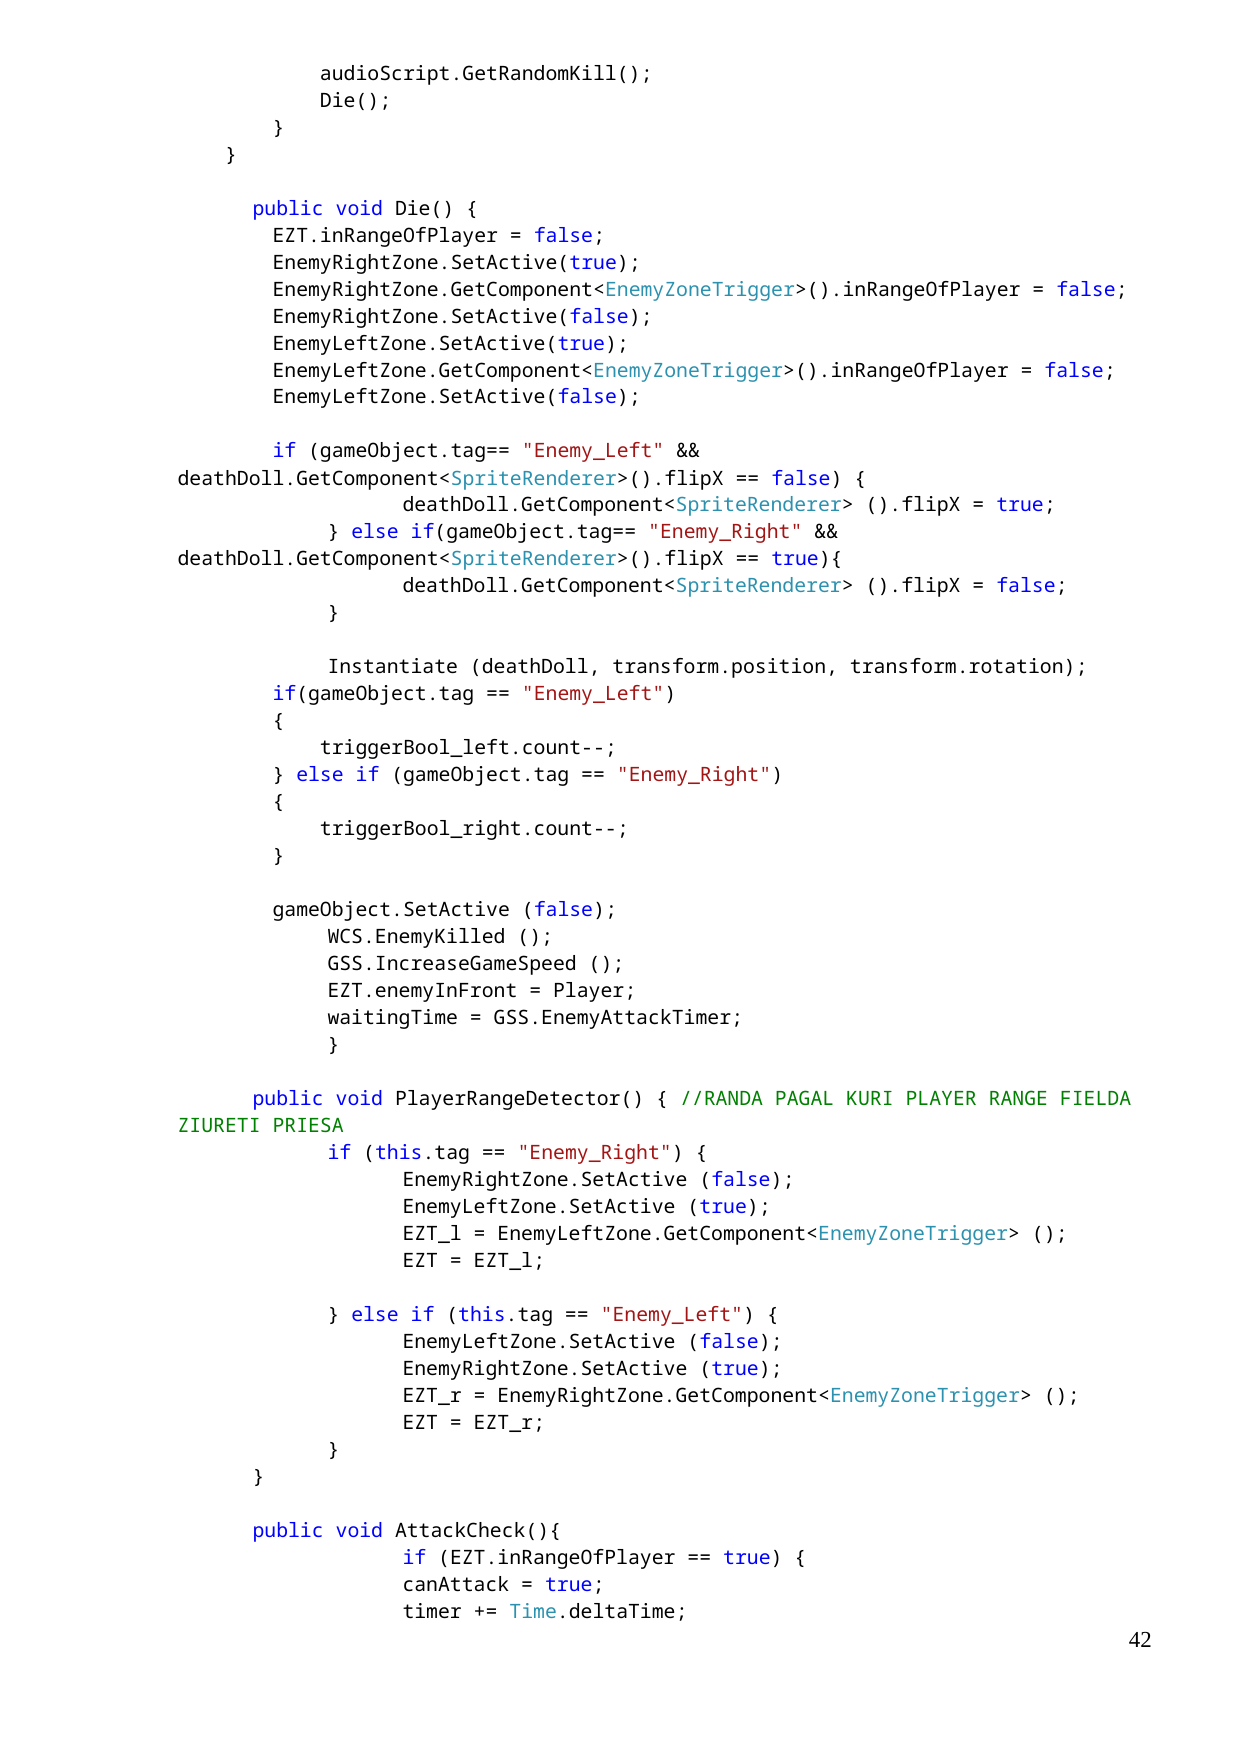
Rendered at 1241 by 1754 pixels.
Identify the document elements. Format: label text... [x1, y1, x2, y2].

text public void PlayerRangeDetector() { //RANDA PAGAL KURI PLAYER RANGE FIELDA ZIURETI PRIESA [177, 1084, 1152, 1138]
text deathDoll.GetComponent<SpriteRenderer> ().flipX = true; [177, 491, 1152, 518]
text EnemyRightZone.GetComponent<EnemyZoneTrigger>().inRangeOfPlayer = false; [177, 275, 1152, 302]
text Die(); [177, 86, 1152, 113]
text EnemyLeftZone.SetActive (true); [177, 1192, 1152, 1219]
text { [177, 787, 1152, 814]
text triggerBool_left.count--; [177, 733, 1152, 761]
text } else if (this.tag == "Enemy_Left") { [177, 1300, 1152, 1327]
text EnemyLeftZone.SetActive(false); [177, 383, 1152, 410]
text triggerBool_right.count--; [177, 814, 1152, 841]
text } [177, 113, 1152, 140]
text EZT_r = EnemyRightZone.GetComponent<EnemyZoneTrigger> (); [177, 1381, 1152, 1408]
text } [177, 841, 1152, 868]
text deathDoll.GetComponent<SpriteRenderer> ().flipX = false; [177, 572, 1152, 599]
text EnemyRightZone.SetActive (false); [177, 1165, 1152, 1192]
text } [177, 140, 1152, 167]
text EnemyLeftZone.SetActive(true); [177, 329, 1152, 356]
text } else if (gameObject.tag == "Enemy_Right") [177, 761, 1152, 787]
text EZT_l = EnemyLeftZone.GetComponent<EnemyZoneTrigger> (); [177, 1219, 1152, 1246]
text waitingTime = GSS.EnemyAttackTimer; [177, 1003, 1152, 1030]
text canAttack = true; [177, 1570, 1152, 1597]
text if (this.tag == "Enemy_Right") { [177, 1138, 1152, 1165]
text Instantiate (deathDoll, transform.position, transform.rotation); [177, 653, 1152, 679]
text EZT.enemyInFront = Player; [177, 976, 1152, 1003]
text public void Die() { [177, 194, 1152, 221]
text if (gameObject.tag== "Enemy_Left" && deathDoll.GetComponent<SpriteRenderer>().flipX == false) { [177, 437, 1152, 491]
text if(gameObject.tag == "Enemy_Left") [177, 679, 1152, 707]
text } [177, 599, 1152, 626]
text if (EZT.inRangeOfPlayer == true) { [177, 1543, 1152, 1570]
text } else if(gameObject.tag== "Enemy_Right" && deathDoll.GetComponent<SpriteRenderer>().flipX == true){ [177, 518, 1152, 572]
text EnemyLeftZone.GetComponent<EnemyZoneTrigger>().inRangeOfPlayer = false; [177, 356, 1152, 383]
text EnemyRightZone.SetActive (true); [177, 1354, 1152, 1381]
text EnemyRightZone.SetActive(true); [177, 248, 1152, 275]
text GSS.IncreaseGameSpeed (); [177, 949, 1152, 976]
text } [177, 1462, 1152, 1489]
text } [177, 1030, 1152, 1057]
text audioScript.GetRandomKill(); [177, 59, 1152, 86]
text public void AttackCheck(){ [177, 1516, 1152, 1543]
text EZT = EZT_l; [177, 1246, 1152, 1273]
text { [177, 707, 1152, 733]
text EZT.inRangeOfPlayer = false; [177, 221, 1152, 248]
text EnemyRightZone.SetActive(false); [177, 302, 1152, 329]
text timer += Time.deltaTime; [177, 1597, 1152, 1624]
text WCS.EnemyKilled (); [177, 922, 1152, 949]
text EnemyLeftZone.SetActive (false); [177, 1327, 1152, 1354]
text gameObject.SetActive (false); [177, 895, 1152, 922]
text } [177, 1435, 1152, 1462]
text EZT = EZT_r; [177, 1408, 1152, 1435]
